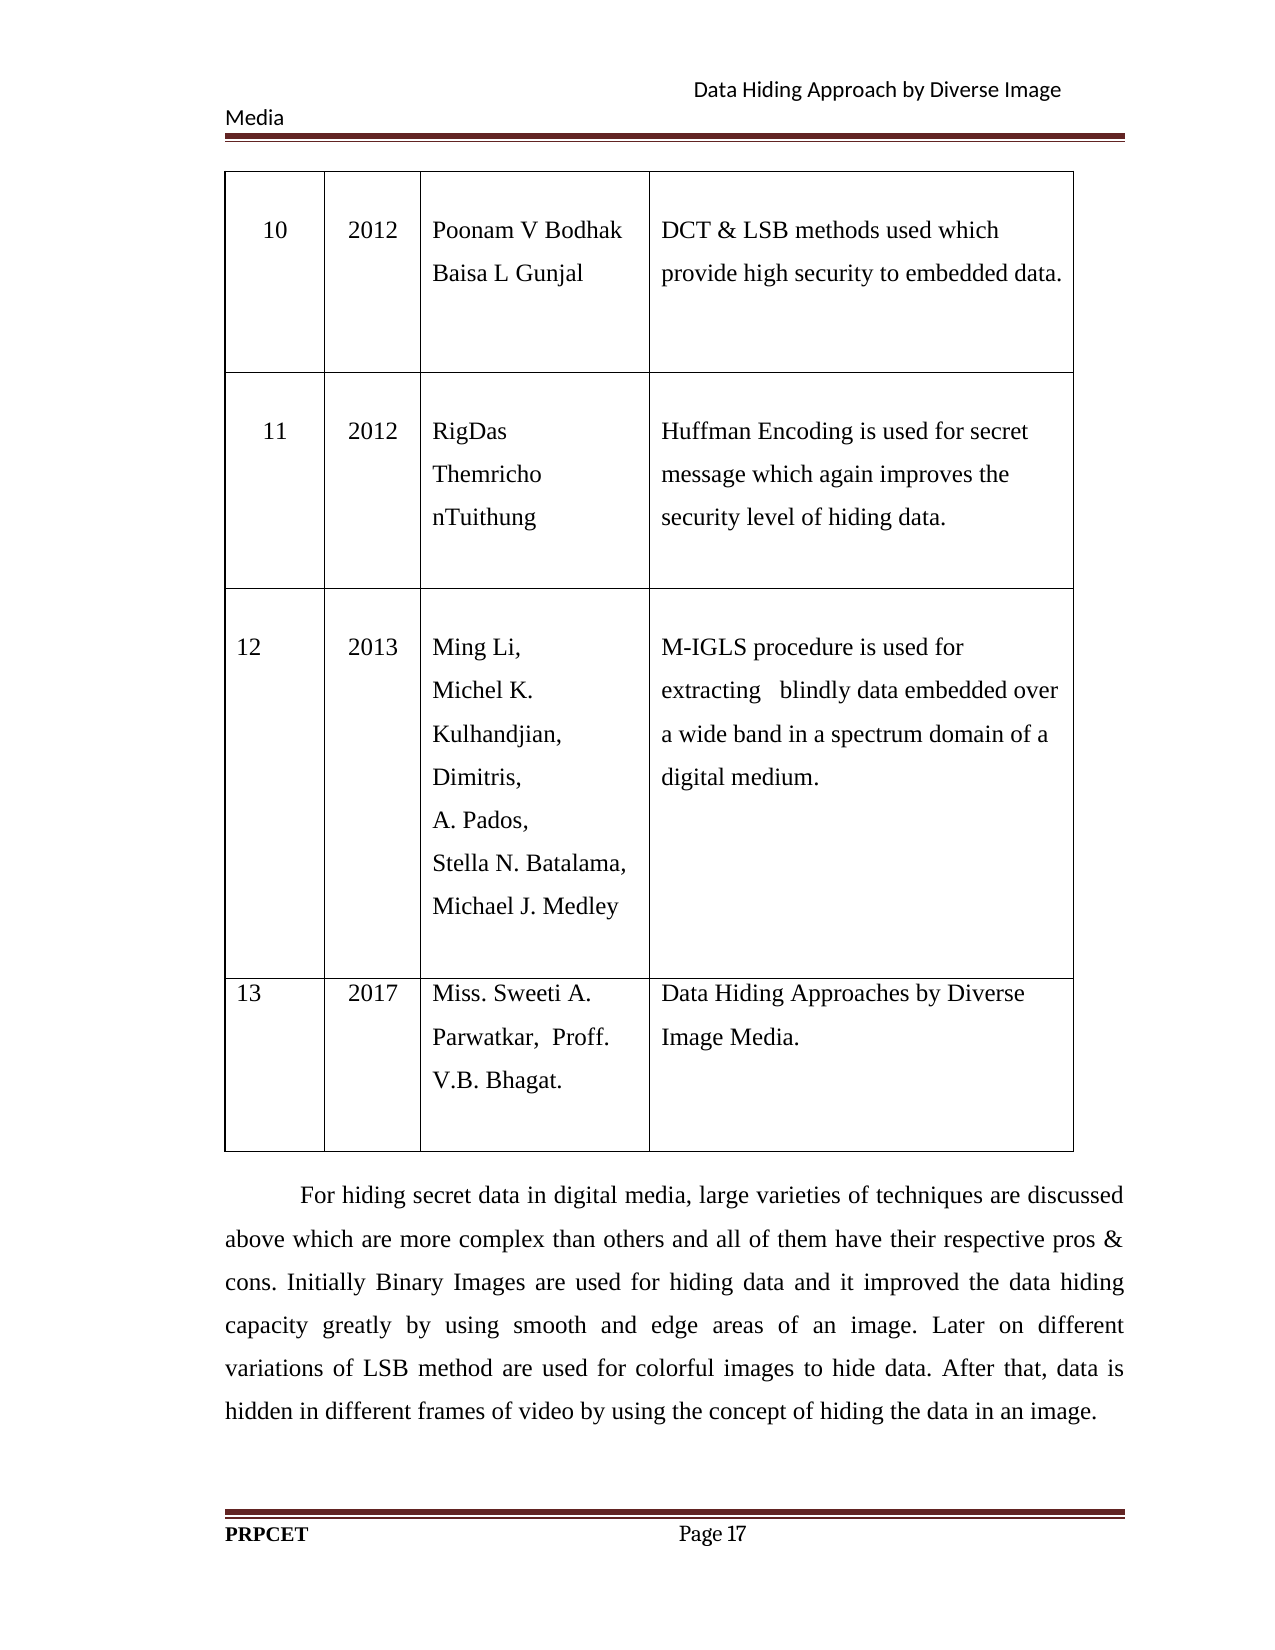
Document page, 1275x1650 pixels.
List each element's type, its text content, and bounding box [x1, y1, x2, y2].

table_cell 12 [226, 589, 324, 977]
table_cell DCT & LSB methods used which provide high security to embedded data. [650, 172, 1073, 372]
table_cell Data Hiding Approaches by Diverse Image Media. [650, 979, 1073, 1151]
table_cell 11 [226, 373, 324, 588]
table_cell M-IGLS procedure is used for extracting blindly data embedded over a wide band in a spectrum domain of a digital medium. [650, 589, 1073, 977]
table_cell RigDas ThemrichonTuithung [421, 373, 649, 588]
table_cell Ming Li, Michel K. Kulhandjian, Dimitris, A. Pados, Stella N. Batalama, Michael J. Medley [421, 589, 649, 977]
table_cell Poonam V Bodhak Baisa L Gunjal [421, 172, 649, 372]
table_cell 10 [226, 172, 324, 372]
table_cell 2013 [325, 589, 420, 977]
table_cell 2017 [325, 979, 420, 1151]
table_cell Miss. Sweeti A. Parwatkar, Proff. V.B. Bhagat. [421, 979, 649, 1151]
table_cell 2012 [325, 172, 420, 372]
text For hiding secret data in digital media, large varieties of techniques are discussed above which are more complex than others and all of them have their respective pros & cons. Initially Binary Images are used for hiding data and it improved the data hiding capacity greatly by using smooth and edge areas of an image. Later on different variations of LSB method are used for colorful images to hide data. After that, data is hidden in different frames of video by using the concept of hiding the data in an image. [225, 1181, 1125, 1425]
table_cell 2012 [325, 373, 420, 588]
table_cell 13 [226, 979, 324, 1151]
table_cell Huffman Encoding is used for secret message which again improves the security level of hiding data. [650, 373, 1073, 588]
